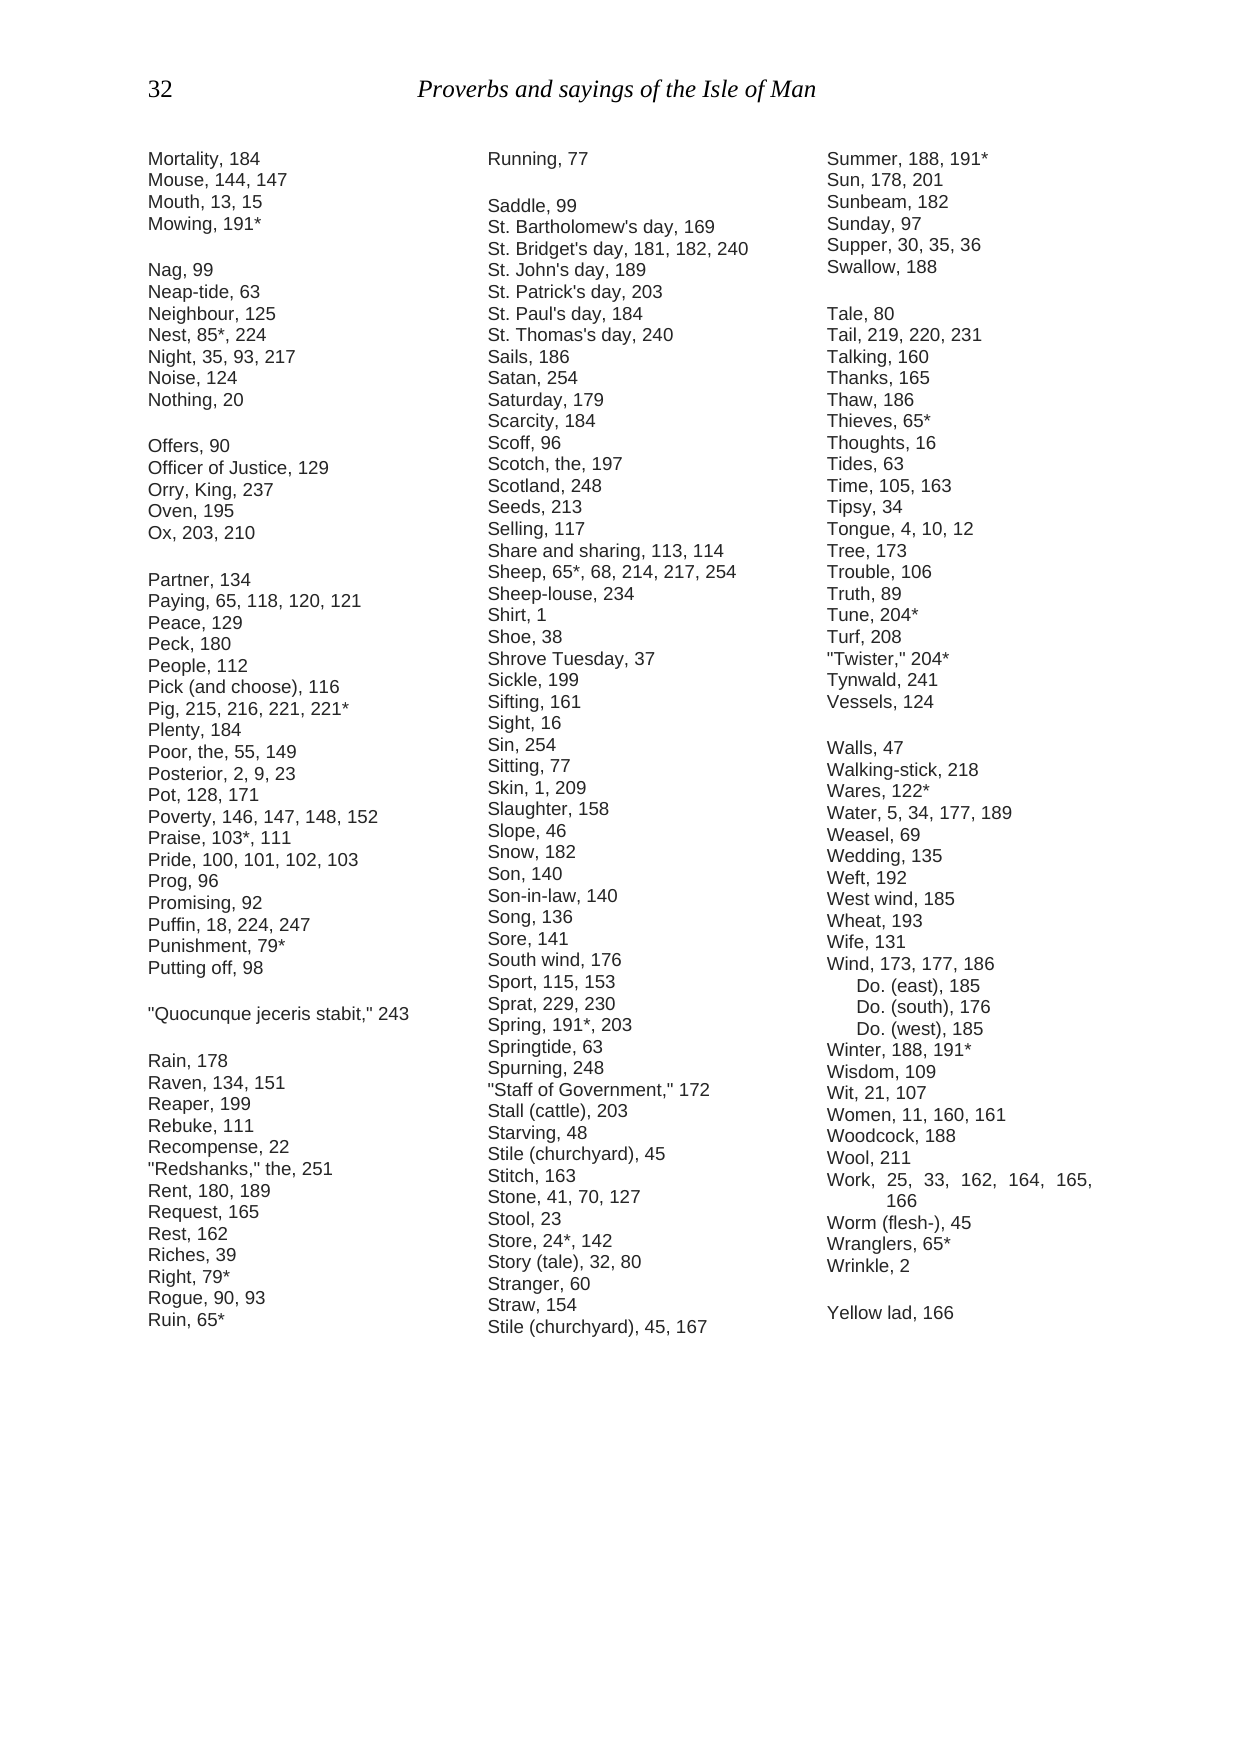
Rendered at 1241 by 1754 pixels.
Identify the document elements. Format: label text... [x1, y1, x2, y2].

text Peace, 129 [148, 611, 413, 633]
text Do. (south), 176 [856, 996, 1092, 1017]
text Slope, 46 [487, 820, 753, 841]
text Do. (west), 185 [856, 1017, 1092, 1039]
text "Quocunque jeceris stabit," 243 [148, 1003, 413, 1025]
text Peck, 180 [148, 633, 413, 654]
text Sport, 115, 153 [487, 971, 753, 992]
text Skin, 1, 209 [487, 777, 753, 798]
text Right, 79* [148, 1266, 413, 1287]
text South wind, 176 [487, 949, 753, 971]
text Sickle, 199 [487, 669, 753, 690]
text Water, 5, 34, 177, 189 [827, 802, 1092, 823]
text Oven, 195 [148, 500, 413, 522]
text Sin, 254 [487, 733, 753, 755]
text St. Bridget's day, 181, 182, 240 [487, 238, 753, 259]
text Partner, 134 [148, 568, 413, 590]
text Sunday, 97 [827, 212, 1092, 234]
text Rebuke, 111 [148, 1115, 413, 1136]
text "Redshanks," the, 251 [148, 1158, 413, 1179]
text Weft, 192 [827, 867, 1092, 888]
text Scarcity, 184 [487, 410, 753, 432]
text Poverty, 146, 147, 148, 152 [148, 806, 413, 827]
text Seeds, 213 [487, 496, 753, 518]
text Tides, 63 [827, 453, 1092, 475]
text Sight, 16 [487, 712, 753, 733]
text "Twister," 204* [827, 647, 1092, 669]
text Wool, 211 [827, 1147, 1092, 1168]
text Wisdom, 109 [827, 1061, 1092, 1082]
text West wind, 185 [827, 888, 1092, 910]
text Tree, 173 [827, 539, 1092, 561]
text Thoughts, 16 [827, 432, 1092, 453]
text Sprat, 229, 230 [487, 992, 753, 1014]
text Stile (churchyard), 45 [487, 1143, 753, 1165]
text Saddle, 99 [487, 194, 753, 216]
text Nag, 99 [148, 259, 413, 281]
text Son, 140 [487, 863, 753, 884]
text Pride, 100, 101, 102, 103 [148, 849, 413, 870]
text Shirt, 1 [487, 604, 753, 626]
text Vessels, 124 [827, 690, 1092, 712]
text Trouble, 106 [827, 561, 1092, 583]
text Wranglers, 65* [827, 1233, 1092, 1255]
text St. Bartholomew's day, 169 [487, 216, 753, 238]
text Noise, 124 [148, 367, 413, 388]
text St. John's day, 189 [487, 259, 753, 281]
text Wheat, 193 [827, 910, 1092, 931]
text Talking, 160 [827, 345, 1092, 367]
text "Staff of Government," 172 [487, 1078, 753, 1100]
text Sitting, 77 [487, 755, 753, 777]
text Recompense, 22 [148, 1136, 413, 1158]
text Rain, 178 [148, 1050, 413, 1072]
text Tongue, 4, 10, 12 [827, 518, 1092, 539]
text Selling, 117 [487, 518, 753, 539]
text Mouth, 13, 15 [148, 191, 413, 212]
text Work, 25, 33, 162, 164, 165, 166 [827, 1168, 1092, 1212]
text Reaper, 199 [148, 1093, 413, 1115]
text Tynwald, 241 [827, 669, 1092, 690]
text Sunbeam, 182 [827, 191, 1092, 212]
text Swallow, 188 [827, 256, 1092, 277]
text Sifting, 161 [487, 690, 753, 712]
text Mowing, 191* [148, 212, 413, 234]
text Nest, 85*, 224 [148, 324, 413, 345]
text Wind, 173, 177, 186 [827, 953, 1092, 974]
text Request, 165 [148, 1201, 413, 1222]
text Tail, 219, 220, 231 [827, 324, 1092, 345]
text Thaw, 186 [827, 388, 1092, 410]
text Walls, 47 [827, 737, 1092, 759]
text Sore, 141 [487, 928, 753, 949]
text Stranger, 60 [487, 1273, 753, 1294]
text Scotch, the, 197 [487, 453, 753, 475]
text Mouse, 144, 147 [148, 169, 413, 191]
text Slaughter, 158 [487, 798, 753, 820]
text Officer of Justice, 129 [148, 457, 413, 478]
text Night, 35, 93, 217 [148, 345, 413, 367]
text Song, 136 [487, 906, 753, 928]
text Saturday, 179 [487, 388, 753, 410]
text Shoe, 38 [487, 626, 753, 647]
text Offers, 90 [148, 435, 413, 457]
text Prog, 96 [148, 870, 413, 892]
text Tipsy, 34 [827, 496, 1092, 518]
text Yellow lad, 166 [827, 1301, 1092, 1323]
text Turf, 208 [827, 626, 1092, 647]
text Share and sharing, 113, 114 [487, 539, 753, 561]
text Walking-stick, 218 [827, 759, 1092, 780]
text Stool, 23 [487, 1208, 753, 1229]
text Orry, King, 237 [148, 478, 413, 500]
text Stall (cattle), 203 [487, 1100, 753, 1122]
text Scoff, 96 [487, 432, 753, 453]
text Praise, 103*, 111 [148, 827, 413, 849]
text Son-in-law, 140 [487, 884, 753, 906]
text Women, 11, 160, 161 [827, 1104, 1092, 1125]
text Sun, 178, 201 [827, 169, 1092, 191]
text Do. (east), 185 [856, 974, 1092, 996]
text Promising, 92 [148, 892, 413, 913]
text Stone, 41, 70, 127 [487, 1186, 753, 1208]
text Thieves, 65* [827, 410, 1092, 432]
text St. Paul's day, 184 [487, 302, 753, 324]
text Stile (churchyard), 45, 167 [487, 1316, 753, 1337]
text Wedding, 135 [827, 845, 1092, 867]
text Rent, 180, 189 [148, 1179, 413, 1201]
text Scotland, 248 [487, 475, 753, 496]
text Tune, 204* [827, 604, 1092, 626]
text Springtide, 63 [487, 1035, 753, 1057]
text Sheep, 65*, 68, 214, 217, 254 [487, 561, 753, 583]
text Weasel, 69 [827, 823, 1092, 845]
text Paying, 65, 118, 120, 121 [148, 590, 413, 611]
text Poor, the, 55, 149 [148, 741, 413, 762]
text Ox, 203, 210 [148, 522, 413, 543]
text Story (tale), 32, 80 [487, 1251, 753, 1273]
text St. Thomas's day, 240 [487, 324, 753, 345]
text Satan, 254 [487, 367, 753, 388]
text Rogue, 90, 93 [148, 1287, 413, 1309]
text St. Patrick's day, 203 [487, 281, 753, 302]
text Stitch, 163 [487, 1165, 753, 1186]
text Wife, 131 [827, 931, 1092, 953]
text Posterior, 2, 9, 23 [148, 762, 413, 784]
text Rest, 162 [148, 1222, 413, 1244]
text Tale, 80 [827, 302, 1092, 324]
text Wrinkle, 2 [827, 1255, 1092, 1276]
text Summer, 188, 191* [827, 148, 1092, 169]
text Starving, 48 [487, 1122, 753, 1143]
text Pick (and choose), 116 [148, 676, 413, 698]
text Mortality, 184 [148, 148, 413, 169]
text Riches, 39 [148, 1244, 413, 1266]
text Snow, 182 [487, 841, 753, 863]
text Straw, 154 [487, 1294, 753, 1316]
text Putting off, 98 [148, 956, 413, 978]
text Worm (flesh-), 45 [827, 1212, 1092, 1233]
text Ruin, 65* [148, 1309, 413, 1330]
text Supper, 30, 35, 36 [827, 234, 1092, 256]
text Sails, 186 [487, 345, 753, 367]
text Punishment, 79* [148, 935, 413, 956]
text Nothing, 20 [148, 388, 413, 410]
text Store, 24*, 142 [487, 1229, 753, 1251]
text Puffin, 18, 224, 247 [148, 913, 413, 935]
text People, 112 [148, 654, 413, 676]
text Pig, 215, 216, 221, 221* [148, 698, 413, 719]
text Running, 77 [487, 148, 753, 169]
text Winter, 188, 191* [827, 1039, 1092, 1061]
text Woodcock, 188 [827, 1125, 1092, 1147]
text Raven, 134, 151 [148, 1072, 413, 1093]
text Shrove Tuesday, 37 [487, 647, 753, 669]
text Neighbour, 125 [148, 302, 413, 324]
text Wares, 122* [827, 780, 1092, 802]
text Pot, 128, 171 [148, 784, 413, 806]
text Thanks, 165 [827, 367, 1092, 388]
text Truth, 89 [827, 583, 1092, 604]
text Plenty, 184 [148, 719, 413, 741]
text Wit, 21, 107 [827, 1082, 1092, 1104]
text Sheep-louse, 234 [487, 583, 753, 604]
text Neap-tide, 63 [148, 281, 413, 302]
text Spurning, 248 [487, 1057, 753, 1078]
text Spring, 191*, 203 [487, 1014, 753, 1035]
text Time, 105, 163 [827, 475, 1092, 496]
